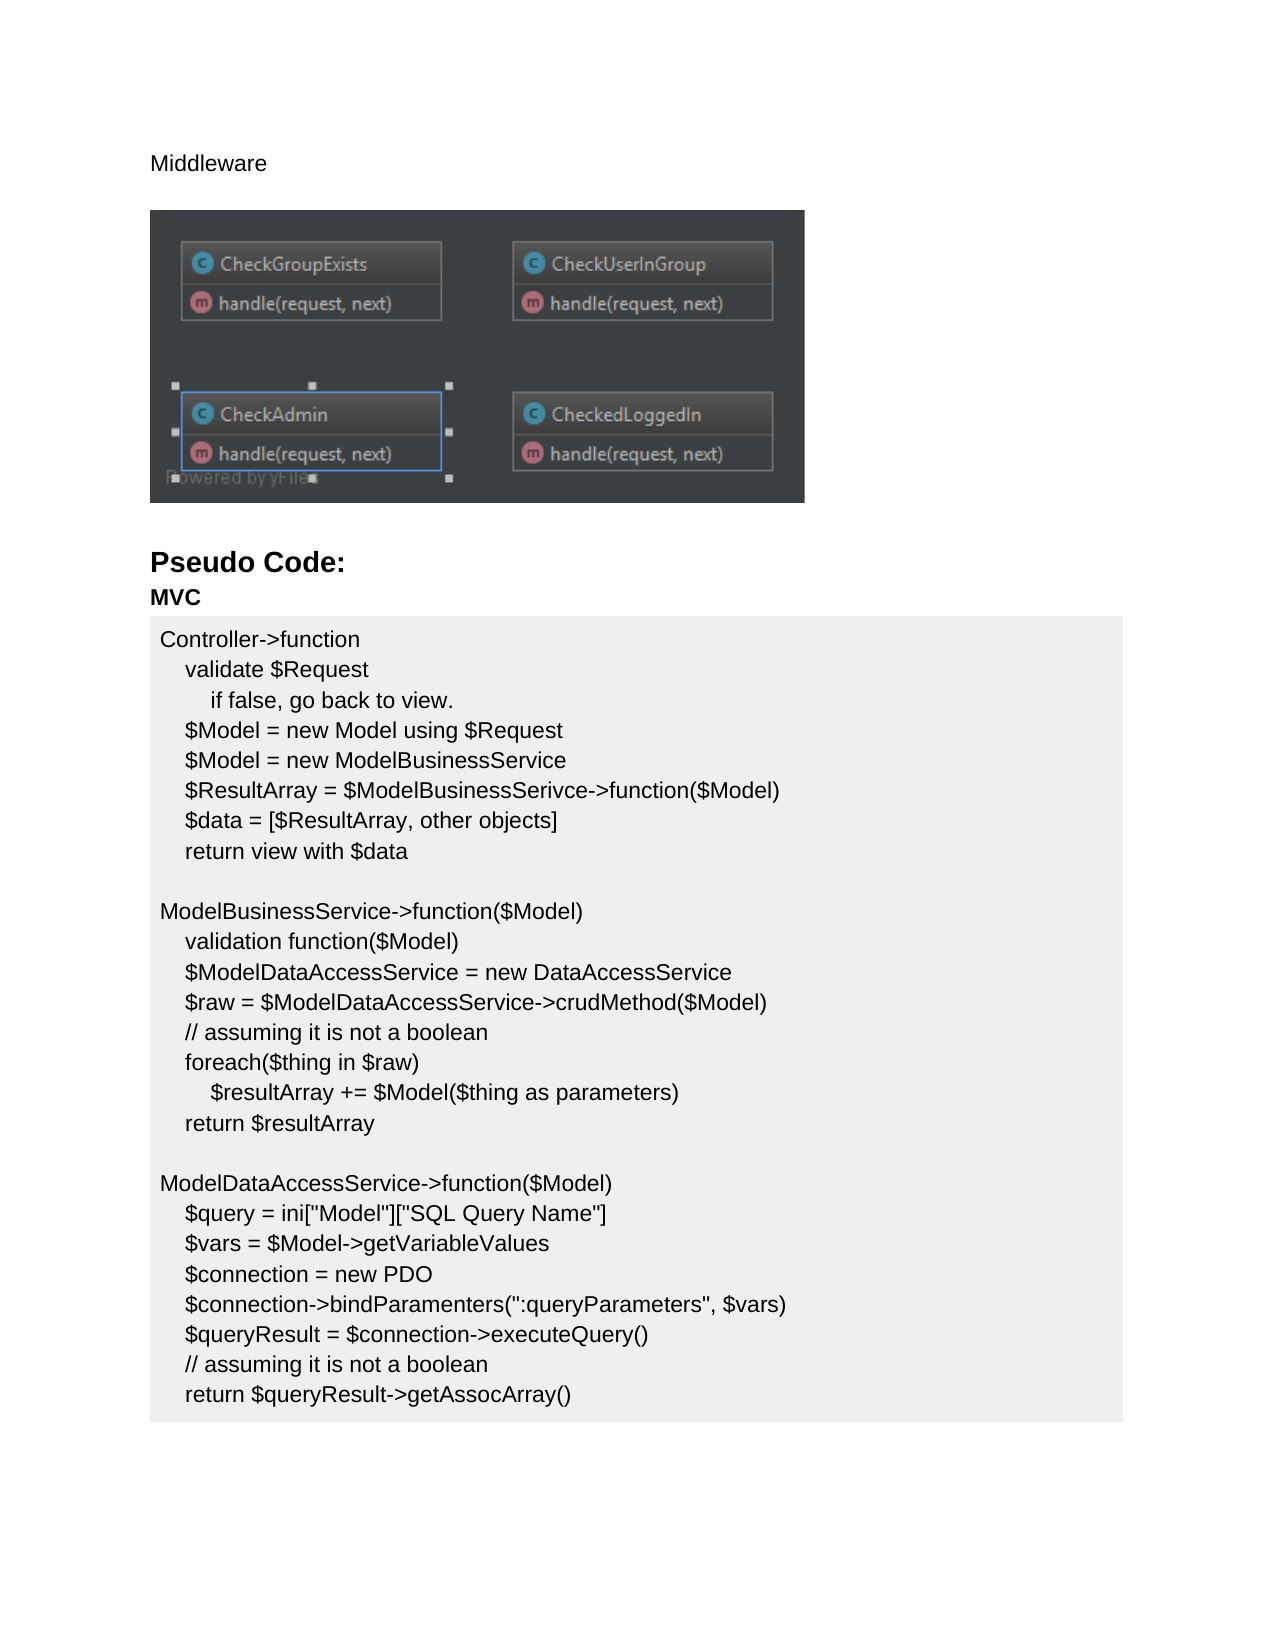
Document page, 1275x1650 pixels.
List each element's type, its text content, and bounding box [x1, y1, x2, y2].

text MVC [150, 583, 1125, 610]
table_header Controller->function validate $Request if false, go back to view. $Model = new Model using $Request $Model = new ModelBusinessService $ResultArray = $ModelBusinessSerivce->function($Model) $data = [$ResultArray, other objects] return view with $data ModelBusinessService->function($Model) validation function($Model) $ModelDataAccessService = new DataAccessService $raw = $ModelDataAccessService->crudMethod($Model) // assuming it is not a boolean foreach($thing in $raw) $resultArray += $Model($thing as parameters) return $resultArray ModelDataAccessService->function($Model) $query = ini["Model"]["SQL Query Name"] $vars = $Model->getVariableValues $connection = new PDO $connection->bindParamenters(":queryParameters", $vars) $queryResult = $connection->executeQuery() // assuming it is not a boolean return $queryResult->getAssocArray() [150, 616, 1123, 1422]
picture [150, 210, 805, 503]
text Middleware [150, 150, 1125, 176]
text Pseudo Code: [150, 545, 1125, 578]
